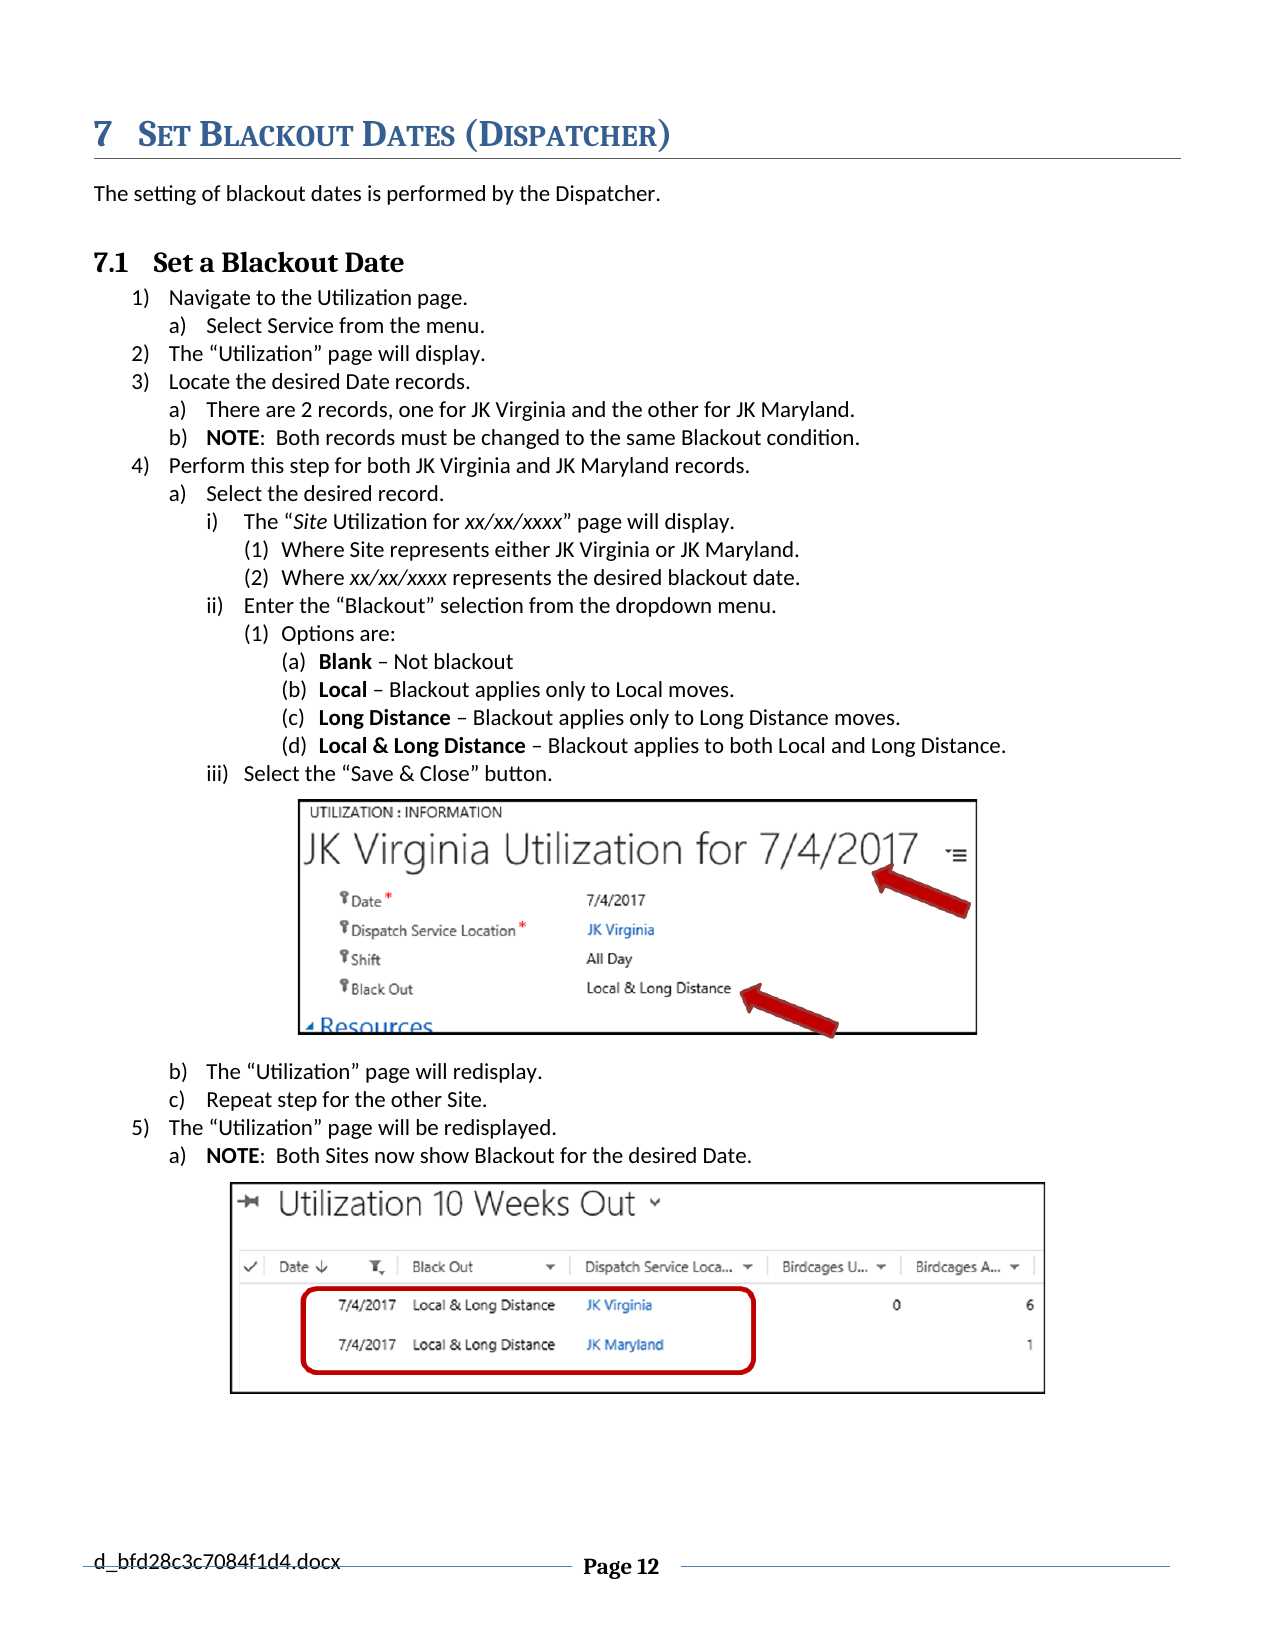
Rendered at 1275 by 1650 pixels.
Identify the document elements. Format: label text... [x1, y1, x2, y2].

list The “Utilization” page will display. [131, 339, 1181, 367]
list NOTE: Both Sites now show Blackout for the desired Date. [169, 1142, 1181, 1169]
list Blank – Not blackout [281, 647, 1181, 675]
list Select Service from the menu. [169, 311, 1181, 339]
list Where xx/xx/xxxx represents the desired blackout date. [244, 563, 1181, 591]
picture [297, 799, 978, 1039]
picture [229, 1182, 1046, 1394]
list The “Utilization” page will redisplay. [169, 1057, 1181, 1086]
list Local – Blackout applies only to Local moves. [281, 675, 1181, 703]
list Locate the desired Date records. [131, 367, 1181, 395]
text The setting of blackout dates is performed by the Dispatcher. [94, 179, 1181, 207]
list Repeat step for the other Site. [169, 1086, 1181, 1113]
list Select the “Save & Close” button. [206, 759, 1181, 787]
list NOTE: Both records must be changed to the same Blackout condition. [169, 423, 1181, 451]
list Select the desired record. [169, 479, 1181, 507]
list Perform this step for both JK Virginia and JK Maryland records. [131, 451, 1181, 479]
list Enter the “Blackout” selection from the dropdown menu. [206, 591, 1181, 619]
list Navigate to the Utilization page. [131, 283, 1181, 311]
list Options are: [244, 619, 1181, 647]
list The “Site Utilization for xx/xx/xxxx” page will display. [206, 507, 1181, 535]
list Local & Long Distance – Blackout applies to both Local and Long Distance. [281, 731, 1181, 759]
list Long Distance – Blackout applies only to Long Distance moves. [281, 703, 1181, 731]
subtitle Set a Blackout Date [94, 247, 1181, 280]
subtitle Set Blackout Dates (Dispatcher) [94, 112, 1181, 158]
list There are 2 records, one for JK Virginia and the other for JK Maryland. [169, 395, 1181, 423]
list Where Site represents either JK Virginia or JK Maryland. [244, 535, 1181, 563]
list The “Utilization” page will be redisplayed. [131, 1113, 1181, 1142]
